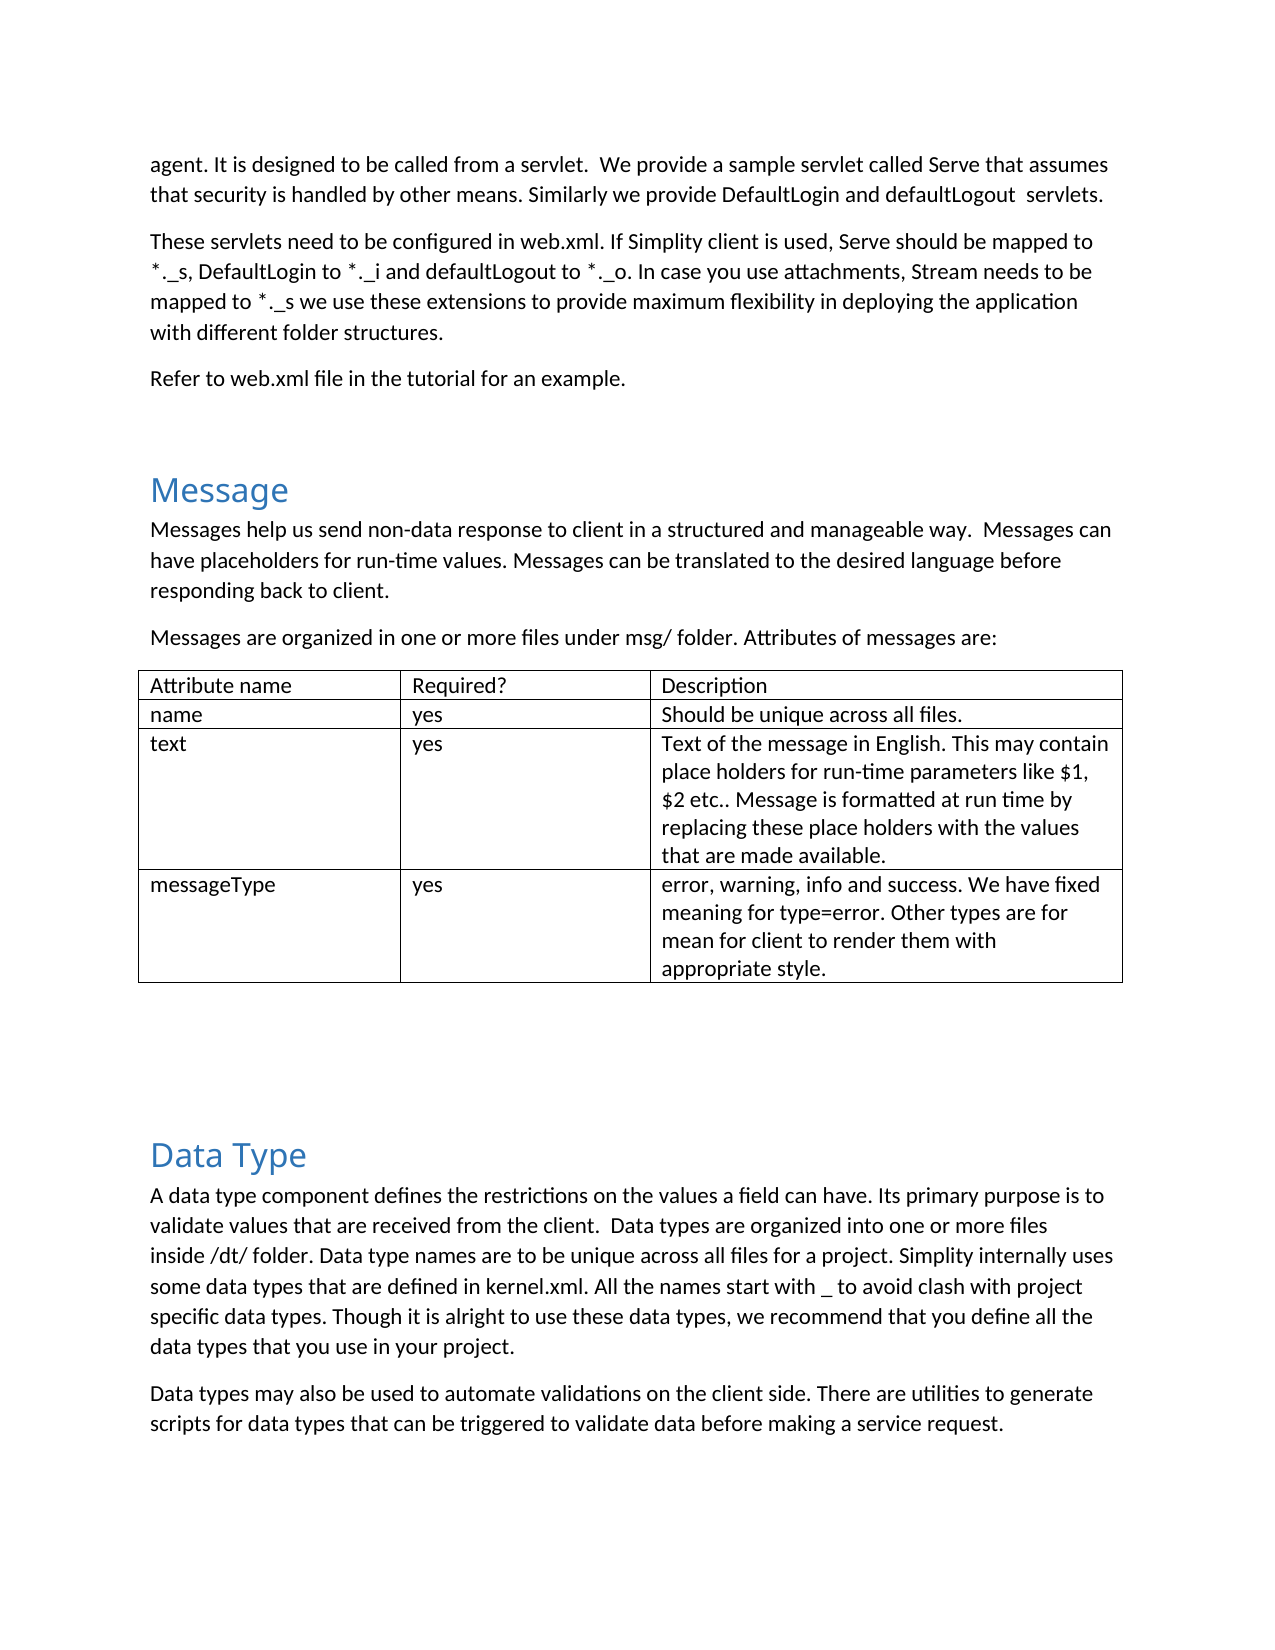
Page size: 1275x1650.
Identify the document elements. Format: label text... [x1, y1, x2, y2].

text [150, 150, 1125, 208]
table_cell yes [401, 729, 650, 869]
table_header Description [651, 671, 1122, 699]
table_header Attribute name [139, 671, 400, 699]
table_cell Text of the message in English. This may contain place holders for run-time parameters like $1, $2 etc.. Message is formatted at run time by replacing these place holders with the values that are made available. [651, 729, 1122, 869]
text Messages help us send non-data response to client in a structured and manageable way. Messages can have placeholders for run-time values. Messages can be translated to the desired language before responding back to client. [150, 516, 1125, 604]
table_cell messageType [139, 870, 400, 982]
text Messages are organized in one or more files under msg/ folder. Attributes of messages are: [150, 623, 1125, 651]
text Refer to web.xml file in the tutorial for an example. [150, 364, 1125, 393]
text These servlets need to be configured in web.xml. If Simplity client is used, Serve should be mapped to *._s, DefaultLogin to *._i and defaultLogout to *._o. In case you use attachments, Stream needs to be mapped to *._s we use these extensions to provide maximum flexibility in deploying the application with different folder structures. [150, 227, 1125, 346]
subtitle Data Type [150, 1132, 1125, 1178]
table_cell name [139, 700, 400, 728]
table_cell yes [401, 700, 650, 728]
table_cell Should be unique across all files. [651, 700, 1122, 728]
text A data type component defines the restrictions on the values a field can have. Its primary purpose is to validate values that are received from the client. Data types are organized into one or more files inside /dt/ folder. Data type names are to be unique across all files for a project. Simplity internally uses some data types that are defined in kernel.xml. All the names start with _ to avoid clash with project specific data types. Though it is alright to use these data types, we recommend that you define all the data types that you use in your project. [150, 1181, 1125, 1360]
text Data types may also be used to automate validations on the client side. There are utilities to generate scripts for data types that can be triggered to validate data before making a service request. [150, 1379, 1125, 1437]
table_header Required? [401, 671, 650, 699]
table_cell yes [401, 870, 650, 982]
table_cell text [139, 729, 400, 869]
table_cell error, warning, info and success. We have fixed meaning for type=error. Other types are for mean for client to render them with appropriate style. [651, 870, 1122, 982]
subtitle Message [150, 467, 1125, 512]
